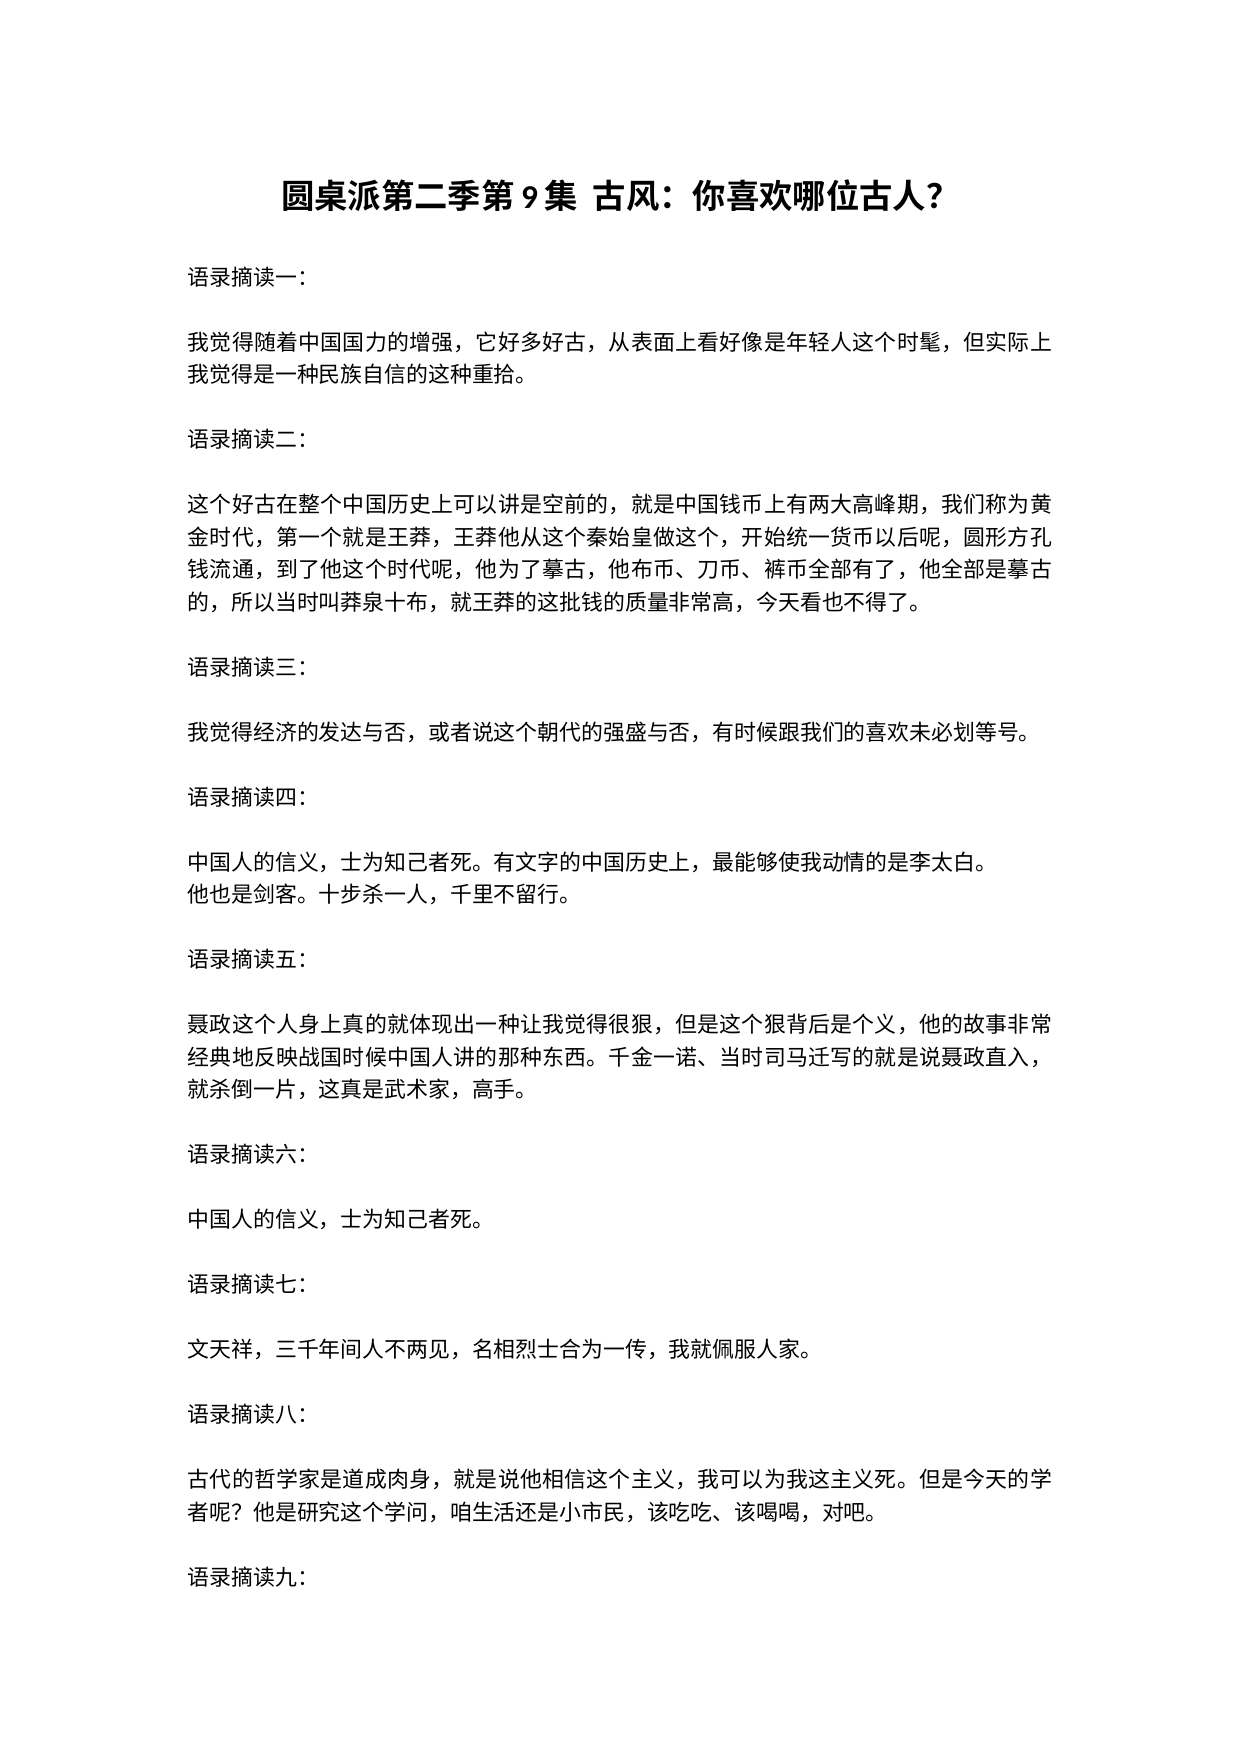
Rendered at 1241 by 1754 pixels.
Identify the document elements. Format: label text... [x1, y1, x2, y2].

text 语录摘读一： [187, 259, 1053, 292]
text 中国人的信义，士为知己者死。 [187, 1202, 1053, 1234]
text 中国人的信义，士为知己者死。有文字的中国历史上，最能够使我动情的是李太白。 [187, 844, 1053, 877]
text 我觉得经济的发达与否，或者说这个朝代的强盛与否，有时候跟我们的喜欢未必划等号。 [187, 714, 1053, 747]
text 聂政这个人身上真的就体现出一种让我觉得很狠，但是这个狠背后是个义，他的故事非常经典地反映战国时候中国人讲的那种东西。千金一诺、当时司马迁写的就是说聂政直入，就杀倒一片，这真是武术家，高手。 [187, 1007, 1053, 1104]
text 他也是剑客。十步杀一人，千里不留行。 [187, 877, 1053, 909]
text 圆桌派第二季第9集 古风：你喜欢哪位古人？ [187, 162, 1053, 227]
text 语录摘读七： [187, 1267, 1053, 1299]
text 这个好古在整个中国历史上可以讲是空前的，就是中国钱币上有两大高峰期，我们称为黄金时代，第一个就是王莽，王莽他从这个秦始皇做这个，开始统一货币以后呢，圆形方孔钱流通，到了他这个时代呢，他为了摹古，他布币、刀币、裤币全部有了，他全部是摹古的，所以当时叫莽泉十布，就王莽的这批钱的质量非常高，今天看也不得了。 [187, 487, 1053, 617]
text 我觉得随着中国国力的增强，它好多好古，从表面上看好像是年轻人这个时髦，但实际上我觉得是一种民族自信的这种重拾。 [187, 324, 1053, 389]
text 语录摘读四： [187, 779, 1053, 812]
text 古代的哲学家是道成肉身，就是说他相信这个主义，我可以为我这主义死。但是今天的学者呢？他是研究这个学问，咱生活还是小市民，该吃吃、该喝喝，对吧。 [187, 1462, 1053, 1527]
text 语录摘读九： [187, 1559, 1053, 1592]
text 文天祥，三千年间人不两见，名相烈士合为一传，我就佩服人家。 [187, 1332, 1053, 1364]
text 语录摘读五： [187, 942, 1053, 974]
text 语录摘读六： [187, 1137, 1053, 1169]
text 语录摘读三： [187, 649, 1053, 682]
text 语录摘读二： [187, 422, 1053, 454]
text 语录摘读八： [187, 1397, 1053, 1429]
